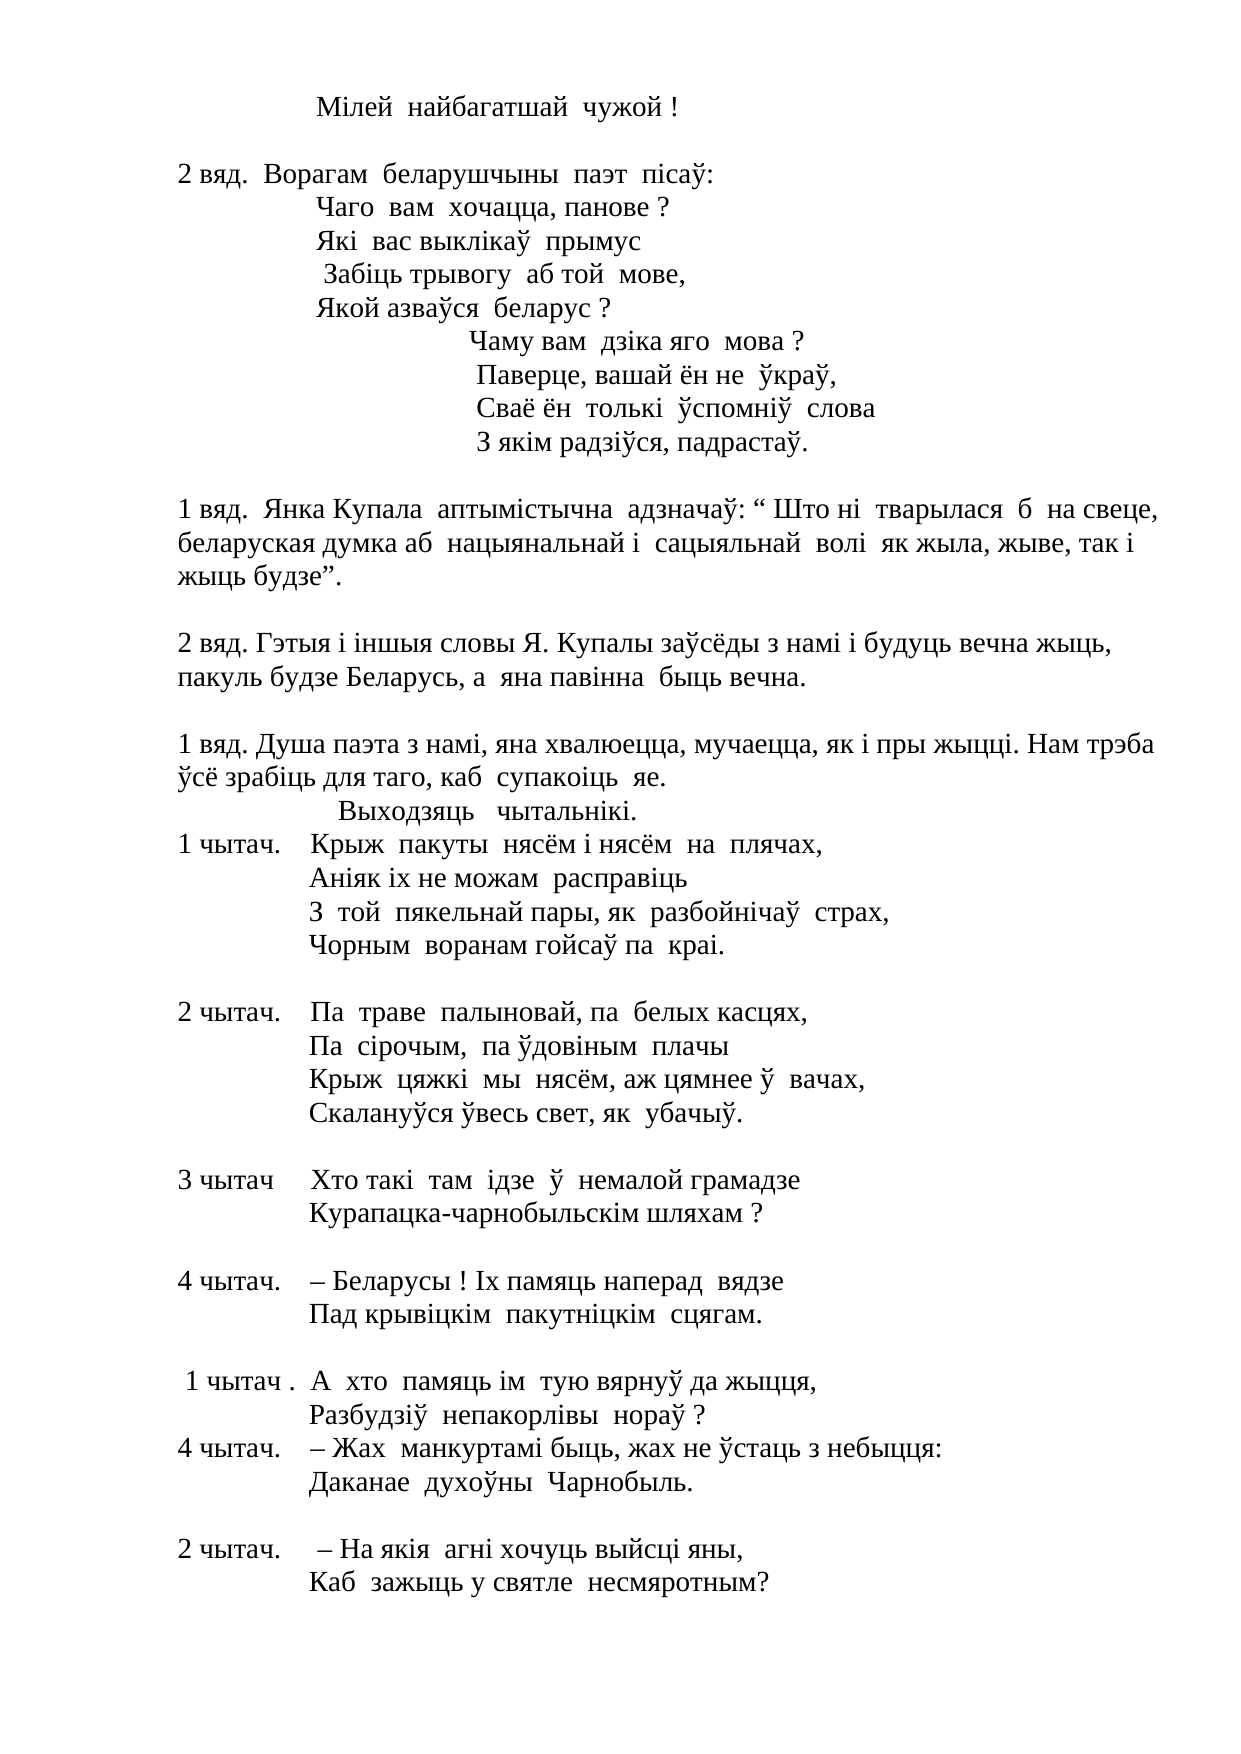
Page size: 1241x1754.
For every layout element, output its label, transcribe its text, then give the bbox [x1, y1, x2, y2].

text 1 вяд. Янка Купала аптымістычна адзначаў: “ Што ні тварылася б на свеце, беларуская думка аб нацыянальнай і сацыяльнай волі як жыла, жыве, так і жыць будзе”. [177, 491, 1196, 592]
text 3 чытач Хто такі там ідзе ў немалой грамадзе [177, 1162, 1196, 1196]
text 4 чытач. – Жах манкуртамі быць, жах не ўстаць з небыцця: [177, 1430, 1196, 1464]
text 1 чытач . А хто памяць ім тую вярнуў да жыцця, [177, 1363, 1196, 1397]
text Каб зажыць у святле несмяротным? [177, 1564, 1196, 1598]
text Сваё ён толькі ўспомніў слова [177, 391, 1196, 424]
text Крыж цяжкі мы нясём, аж цямнее ў вачах, [177, 1061, 1196, 1095]
text Пад крывіцкім пакутніцкім сцягам. [177, 1296, 1196, 1330]
text Разбудзіў непакорлівы нораў ? [177, 1397, 1196, 1430]
text 2 чытач. Па траве палыновай, па белых касцях, [177, 994, 1196, 1028]
text Выходзяць чытальнікі. [177, 793, 1196, 827]
text Курапацка-чарнобыльскім шляхам ? [177, 1196, 1196, 1229]
text Мілей найбагатшай чужой ! [177, 89, 1196, 122]
text Даканае духоўны Чарнобыль. [177, 1464, 1196, 1497]
text Чаго вам хочацца, панове ? [177, 189, 1196, 223]
text Чаму вам дзіка яго мова ? [177, 323, 1196, 357]
text Які вас выклікаў прымус [177, 223, 1196, 256]
text Аніяк іх не можам расправіць [177, 860, 1196, 894]
text Скалануўся ўвесь свет, як убачыў. [177, 1095, 1196, 1128]
text Па сірочым, па ўдовіным плачы [177, 1028, 1196, 1061]
text Забіць трывогу аб той мове, [177, 256, 1196, 290]
text Паверце, вашай ён не ўкраў, [177, 357, 1196, 391]
text 1 чытач. Крыж пакуты нясём і нясём на плячах, [177, 827, 1196, 860]
text 2 вяд. Ворагам беларушчыны паэт пісаў: [177, 156, 1196, 189]
text Якой азваўся беларус ? [177, 290, 1196, 323]
text 4 чытач. – Беларусы ! Іх памяць наперад вядзе [177, 1263, 1196, 1296]
text Чорным воранам гойсаў па краі. [177, 927, 1196, 961]
text З той пякельнай пары, як разбойнічаў страх, [177, 894, 1196, 927]
text 2 чытач. – На якія агні хочуць выйсці яны, [177, 1531, 1196, 1564]
text 2 вяд. Гэтыя і іншыя словы Я. Купалы заўсёды з намі і будуць вечна жыць, пакуль будзе Беларусь, а яна павінна быць вечна. [177, 625, 1196, 692]
text З якім радзіўся, падрастаў. [177, 424, 1196, 458]
text 1 вяд. Душа паэта з намі, яна хвалюецца, мучаецца, як і пры жыцці. Нам трэба ўсё зрабіць для таго, каб супакоіць яе. [177, 726, 1196, 793]
